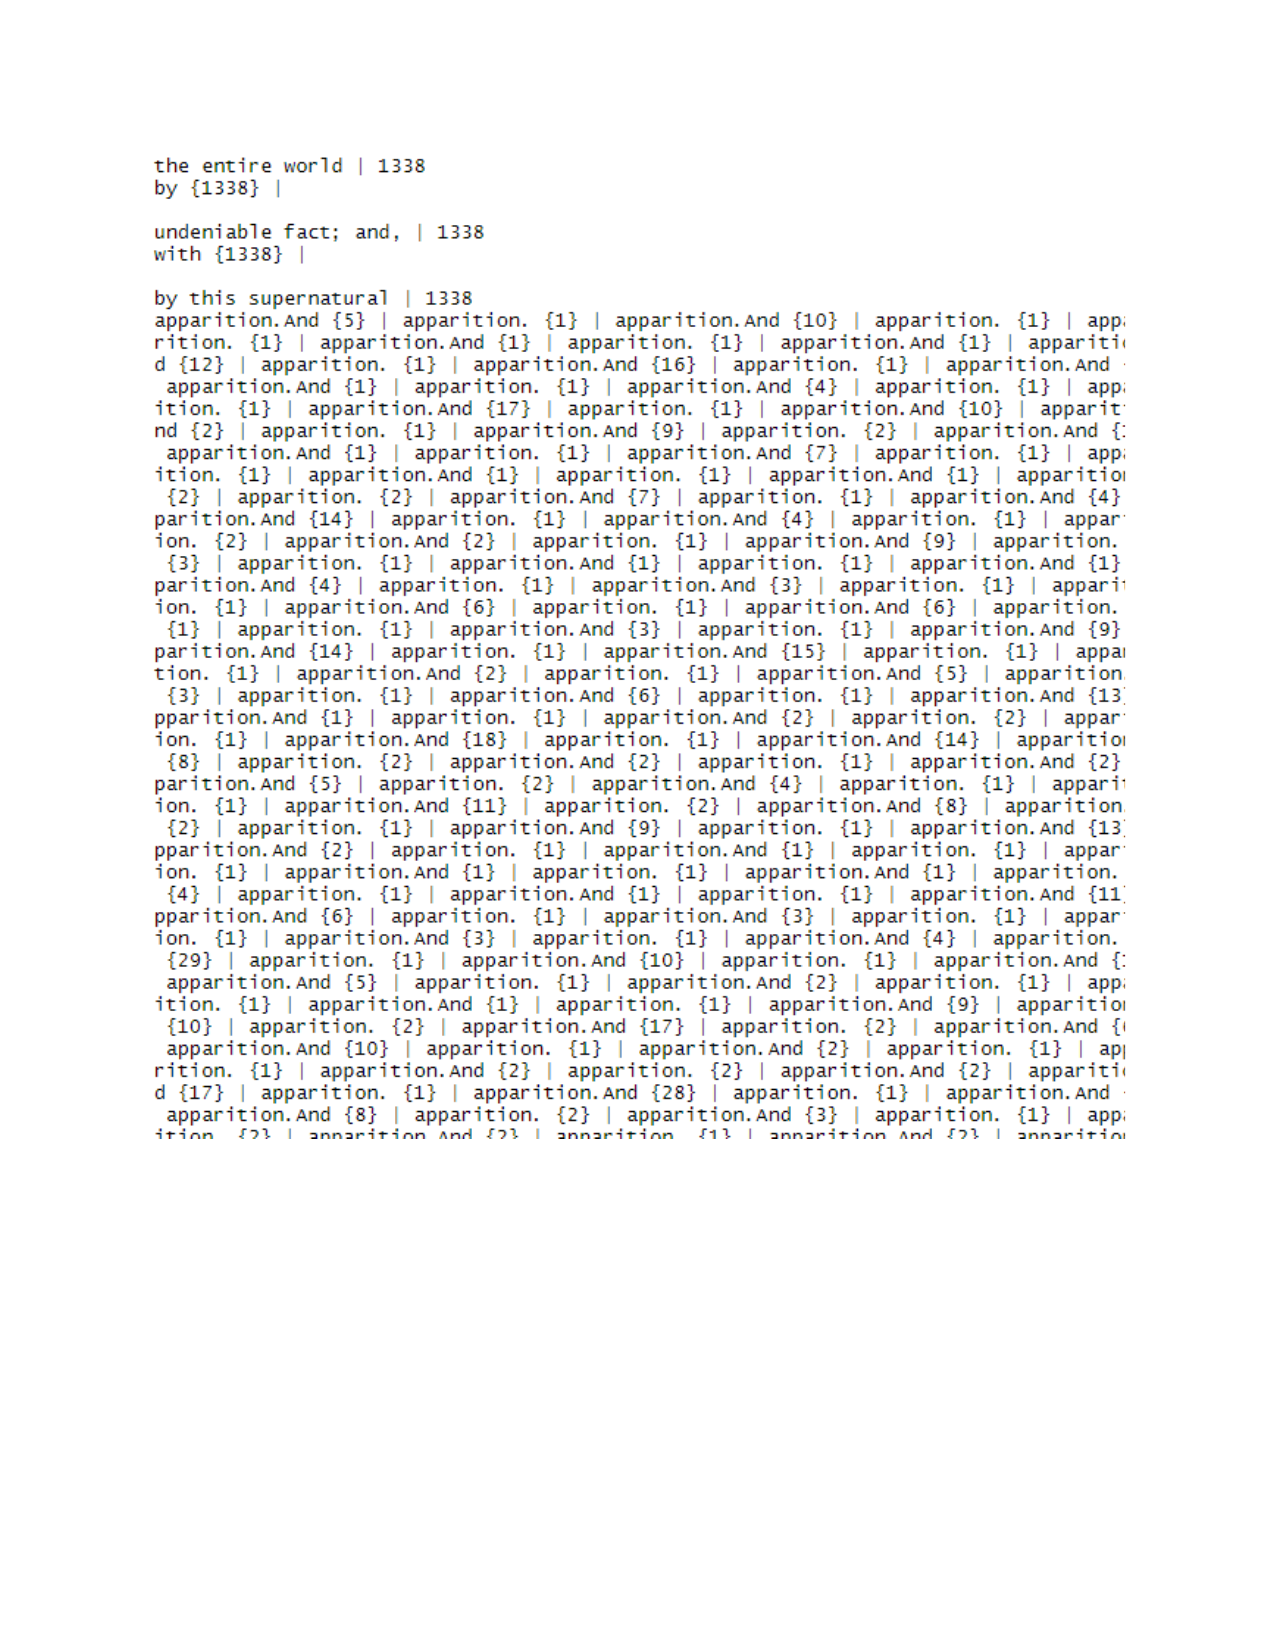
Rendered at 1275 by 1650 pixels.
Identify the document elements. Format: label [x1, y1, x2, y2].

picture [150, 150, 1125, 1139]
